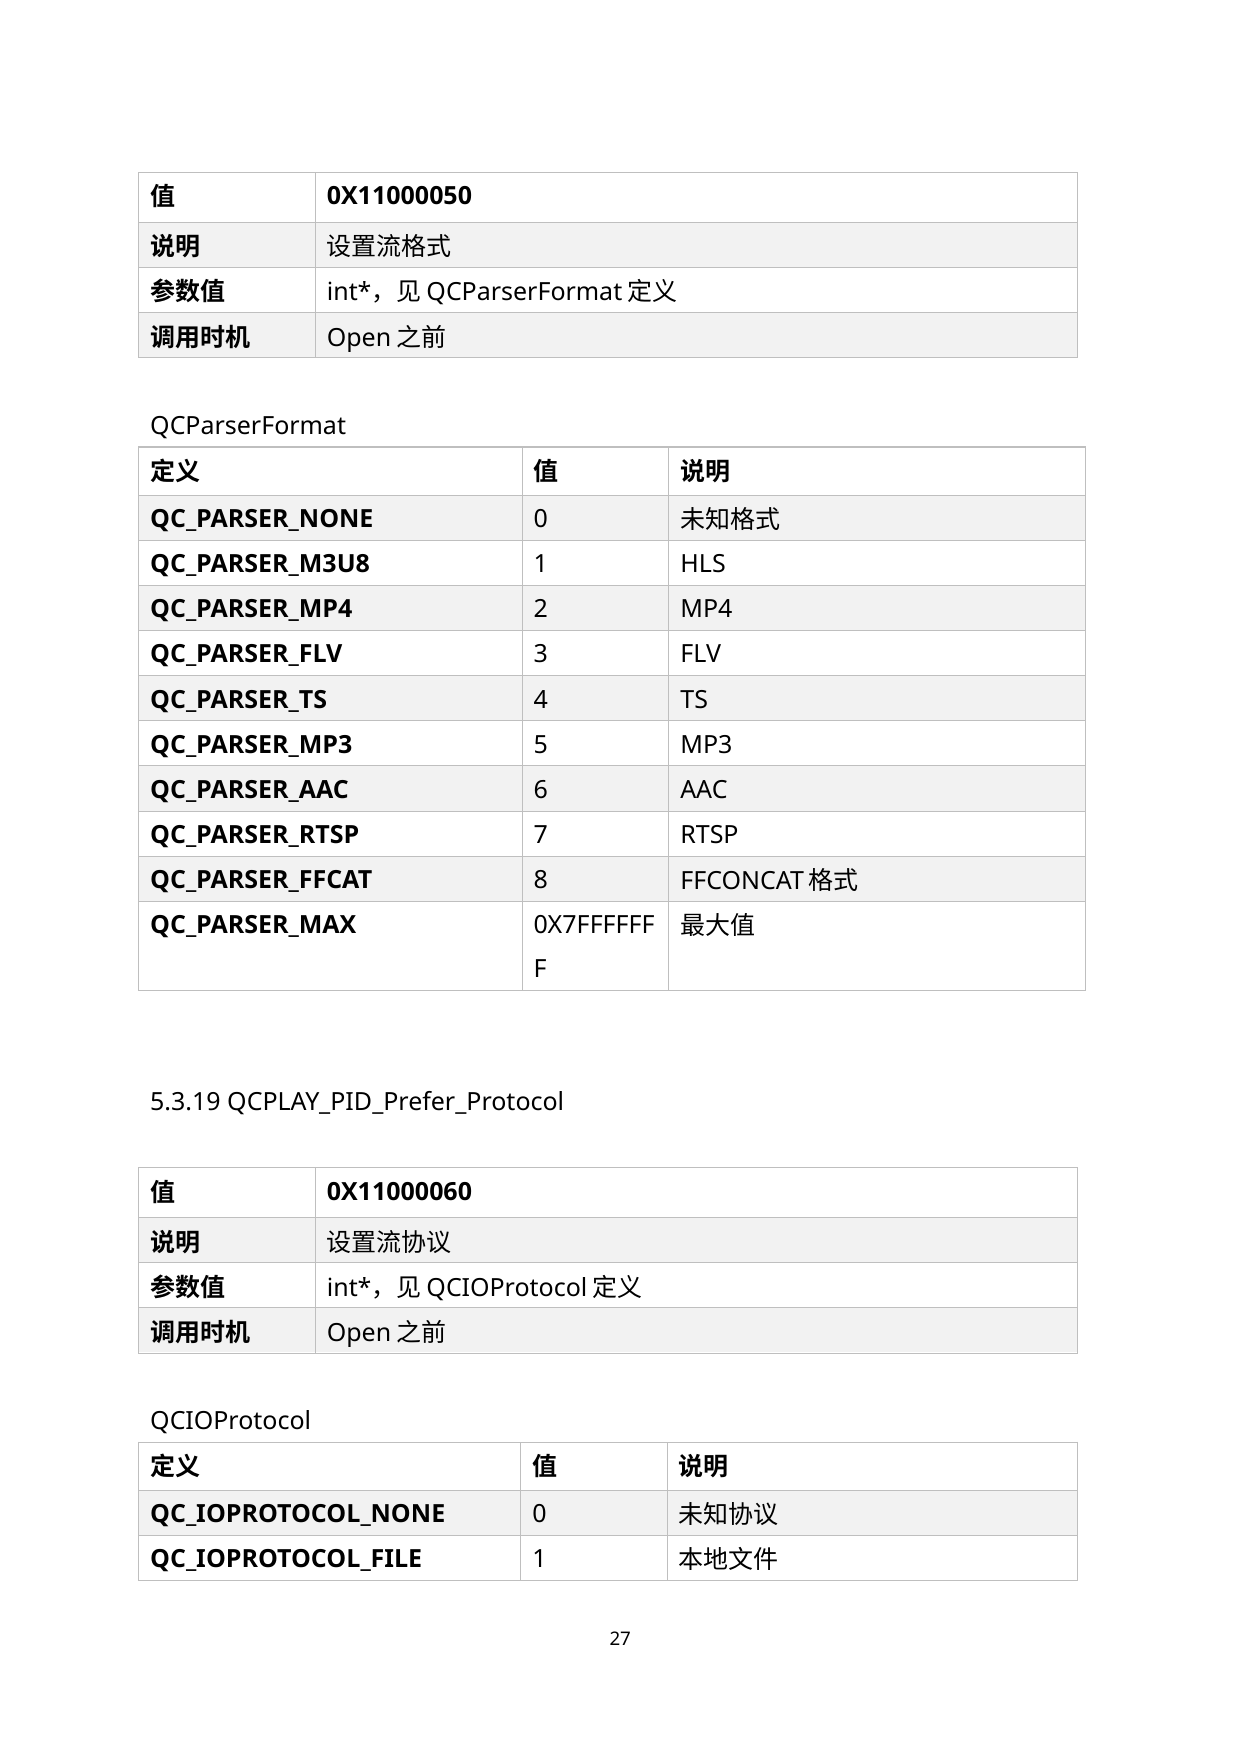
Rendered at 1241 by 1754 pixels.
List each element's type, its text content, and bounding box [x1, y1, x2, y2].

text 5.3.19 QCPLAY_PID_Prefer_Protocol [150, 1079, 1090, 1123]
table_cell 0 [523, 496, 668, 540]
table_cell 本地文件 [668, 1536, 1077, 1580]
table_cell QC_PARSER_AAC [139, 766, 522, 811]
table_cell int*，见QCIOProtocol定义 [316, 1263, 1077, 1307]
table_cell Open之前 [316, 1308, 1077, 1352]
table_cell 8 [523, 857, 668, 901]
table_cell 0 [521, 1491, 667, 1535]
table_cell QC_PARSER_RTSP [139, 812, 522, 856]
text QCIOProtocol [150, 1397, 1090, 1442]
table_header 定义 [139, 1443, 520, 1490]
table_header 0X11000060 [316, 1168, 1077, 1217]
table_cell Open之前 [316, 313, 1077, 357]
table_cell QC_PARSER_MP3 [139, 721, 522, 765]
table_cell FFCONCAT格式 [669, 857, 1085, 901]
table_cell 参数值 [139, 268, 315, 312]
table_cell QC_PARSER_NONE [139, 496, 522, 540]
table_header 值 [523, 448, 668, 495]
table_cell 调用时机 [139, 1308, 315, 1352]
table_cell 参数值 [139, 1263, 315, 1307]
table_cell 0X7FFFFFFF [523, 902, 668, 990]
table_cell QC_IOPROTOCOL_NONE [139, 1491, 520, 1535]
table_cell 最大值 [669, 902, 1085, 990]
table_cell QC_PARSER_MP4 [139, 586, 522, 630]
table_cell QC_PARSER_FLV [139, 631, 522, 675]
table_cell FLV [669, 631, 1085, 675]
table_header 说明 [669, 448, 1085, 495]
table_cell MP4 [669, 586, 1085, 630]
table_cell 1 [521, 1536, 667, 1580]
table_cell 调用时机 [139, 313, 315, 357]
table_cell 设置流协议 [316, 1218, 1077, 1262]
table_header 值 [139, 1168, 315, 1217]
table_cell 设置流格式 [316, 223, 1077, 267]
table_cell RTSP [669, 812, 1085, 856]
text QCParserFormat [150, 402, 1090, 446]
table_cell 1 [523, 541, 668, 585]
table_cell 7 [523, 812, 668, 856]
table_cell 4 [523, 676, 668, 720]
table_cell MP3 [669, 721, 1085, 765]
table_cell QC_PARSER_TS [139, 676, 522, 720]
table_cell 说明 [139, 1218, 315, 1262]
table_cell AAC [669, 766, 1085, 811]
table_cell 6 [523, 766, 668, 811]
table_cell int*，见QCParserFormat定义 [316, 268, 1077, 312]
table_cell 未知协议 [668, 1491, 1077, 1535]
table_header 说明 [668, 1443, 1077, 1490]
table_cell HLS [669, 541, 1085, 585]
table_header 0X11000050 [316, 173, 1077, 222]
table_cell TS [669, 676, 1085, 720]
table_cell 3 [523, 631, 668, 675]
table_cell QC_IOPROTOCOL_FILE [139, 1536, 520, 1580]
table_cell 2 [523, 586, 668, 630]
table_header 值 [139, 173, 315, 222]
table_cell QC_PARSER_FFCAT [139, 857, 522, 901]
table_header 定义 [139, 448, 522, 495]
table_cell 说明 [139, 223, 315, 267]
table_cell QC_PARSER_M3U8 [139, 541, 522, 585]
table_cell 5 [523, 721, 668, 765]
table_header 值 [521, 1443, 667, 1490]
table_cell 未知格式 [669, 496, 1085, 540]
table_cell QC_PARSER_MAX [139, 902, 522, 990]
